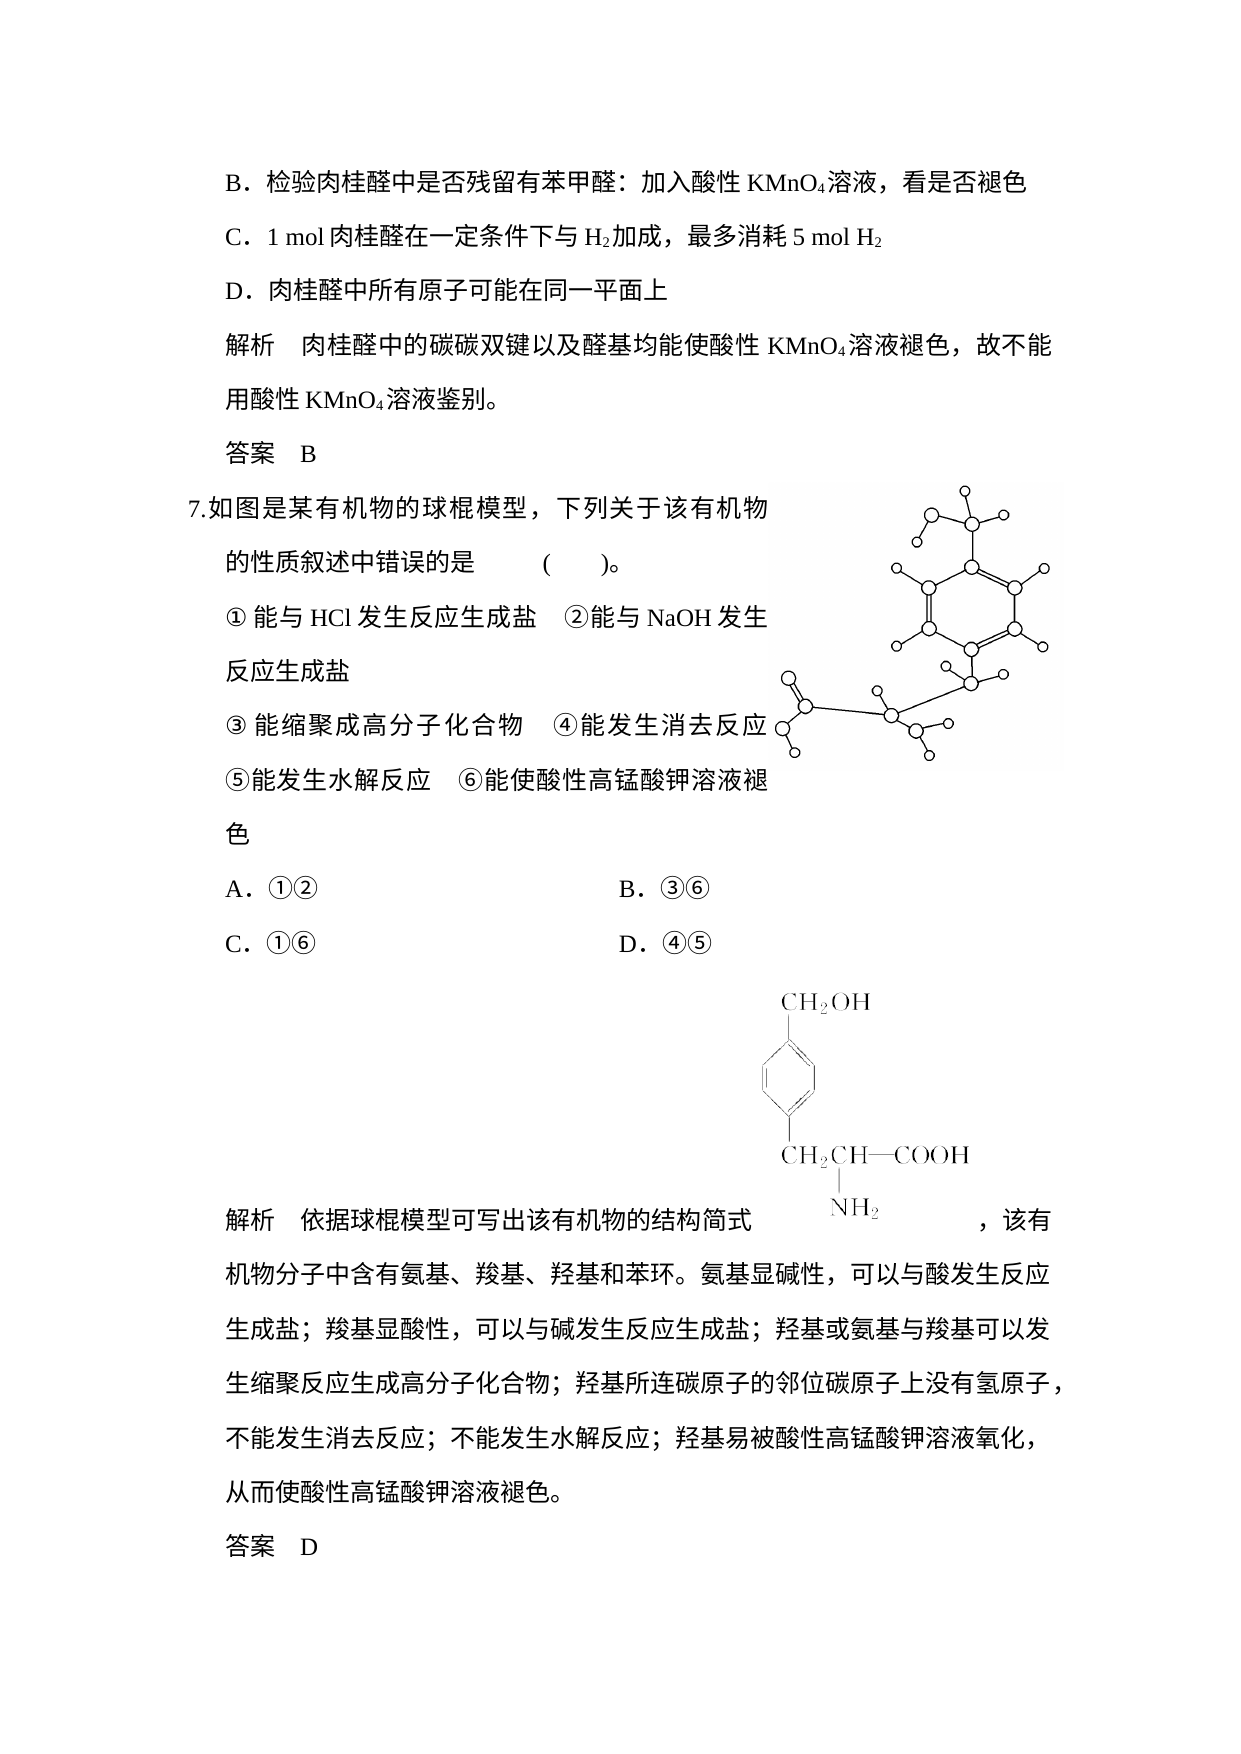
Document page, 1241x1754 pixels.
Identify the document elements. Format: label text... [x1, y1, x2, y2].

text C．1 mol肉桂醛在一定条件下与H2加成，最多消耗5 mol H2 [225, 216, 1053, 253]
text 7.如图是某有机物的球棍模型，下列关于该有机物的性质叙述中错误的是 ( )。 [188, 488, 1053, 579]
text C．①⑥ D．④⑤ [225, 923, 1053, 959]
text 解析 肉桂醛中的碳碳双键以及醛基均能使酸性KMnO4溶液褪色，故不能用酸性KMnO4溶液鉴别。 [225, 325, 1053, 416]
text 答案 B [225, 434, 1053, 470]
text D．肉桂醛中所有原子可能在同一平面上 [225, 271, 1053, 307]
text 解析 依据球棍模型可写出该有机物的结构简式，该有机物分子中含有氨基、羧基、羟基和苯环。氨基显碱性，可以与酸发生反应生成盐；羧基显酸性，可以与碱发生反应生成盐；羟基或氨基与羧基可以发生缩聚反应生成高分子化合物；羟基所连碳原子的邻位碳原子上没有氢原子，不能发生消去反应；不能发生水解反应；羟基易被酸性高锰酸钾溶液氧化，从而使酸性高锰酸钾溶液褪色。 [225, 978, 1053, 1509]
text 答案 D [225, 1527, 1053, 1563]
text B．检验肉桂醛中是否残留有苯甲醛：加入酸性KMnO4溶液，看是否褪色 [225, 162, 1053, 198]
picture [768, 482, 1064, 771]
picture [752, 977, 978, 1230]
text ③能缩聚成高分子化合物 ④能发生消去反应 ⑤能发生水解反应 ⑥能使酸性高锰酸钾溶液褪色 [225, 706, 1053, 851]
text ①能与HCl发生反应生成盐 ②能与NaOH发生反应生成盐 [225, 597, 1053, 688]
text A．①② B．③⑥ [225, 869, 1053, 905]
